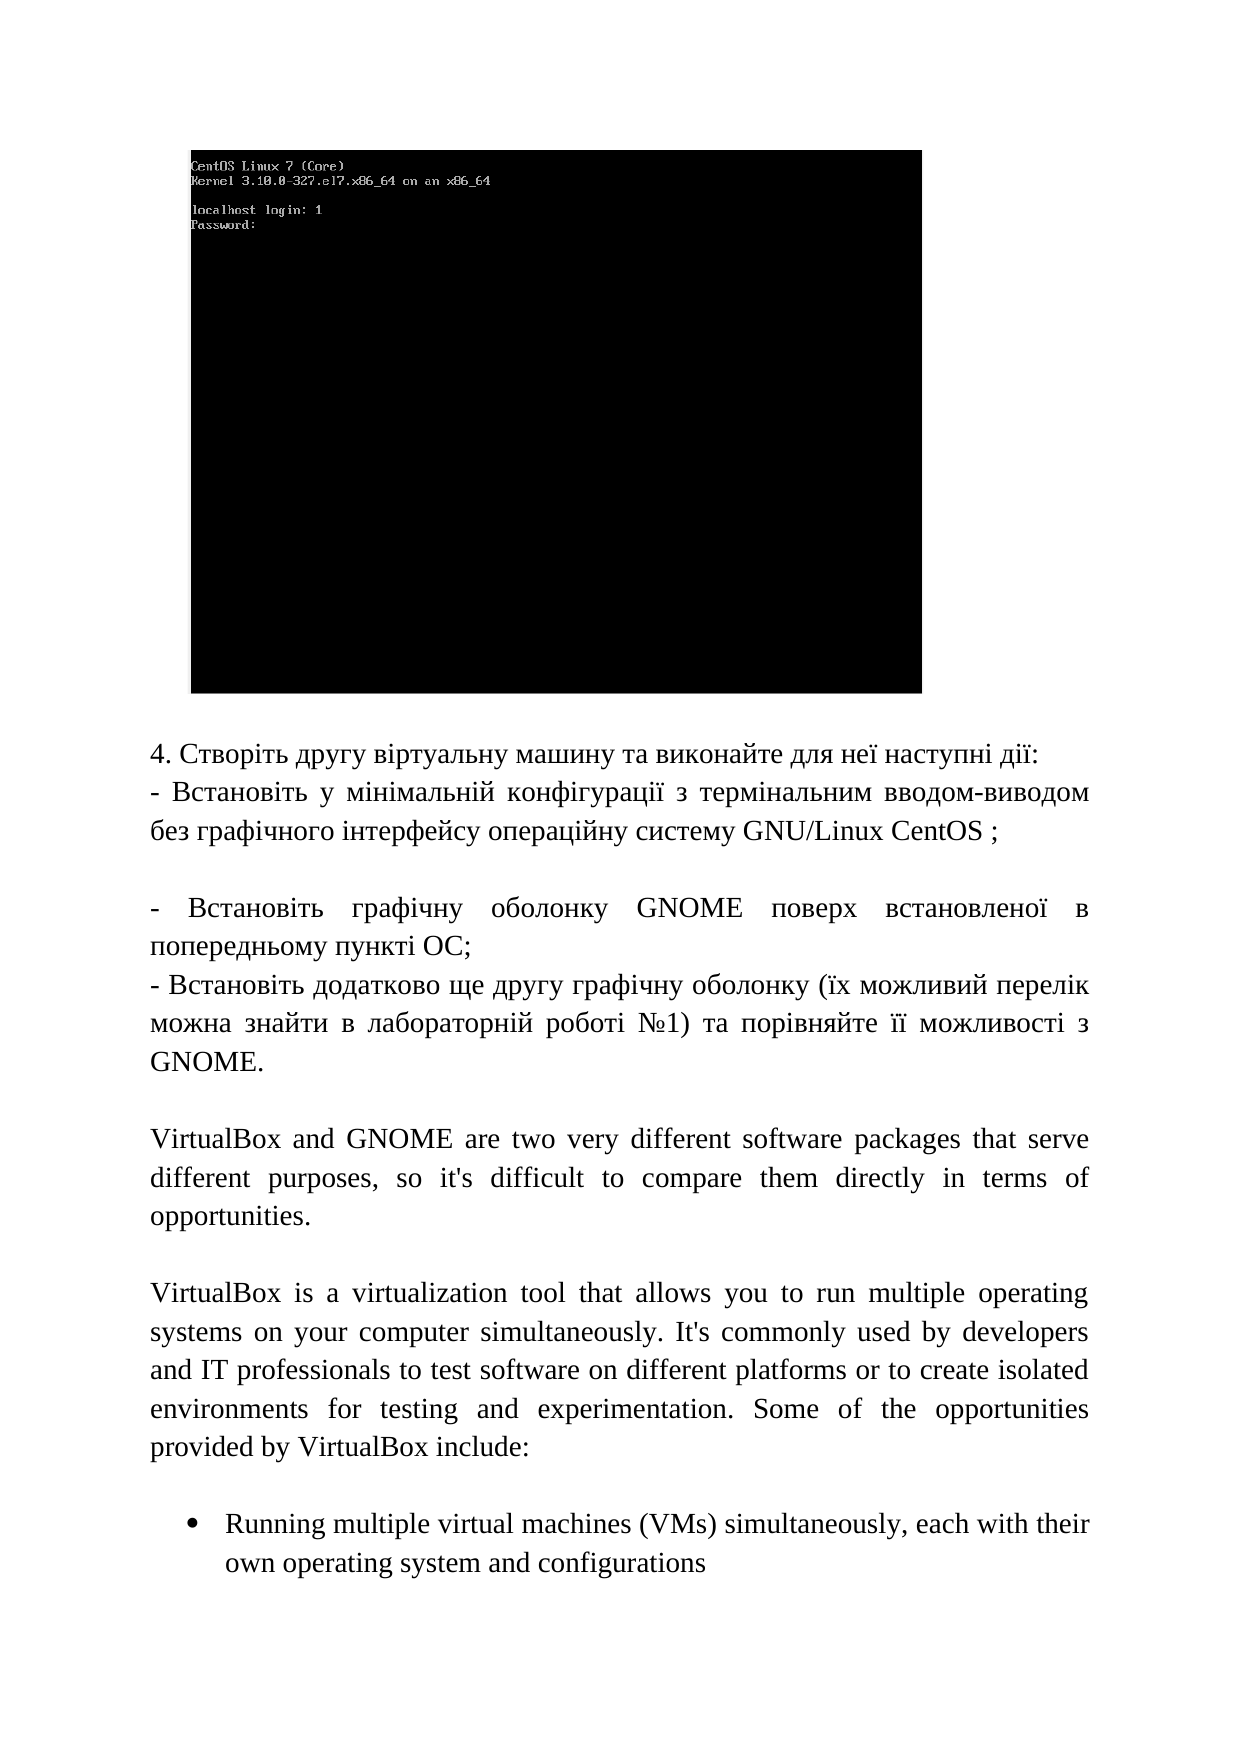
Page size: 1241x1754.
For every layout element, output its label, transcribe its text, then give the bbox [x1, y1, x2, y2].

text - Встановіть у мінімальній конфігурації з термінальним вводом-виводом без графічного інтерфейсу операційну систему GNU/Linux CentOS ; [150, 774, 1090, 846]
text - Встановіть додатково ще другу графічну оболонку (їх можливий перелік можна знайти в лабораторній роботі №1) та порівняйте її можливості з GNOME. [150, 967, 1090, 1078]
text VirtualBox is a virtualization tool that allows you to run multiple operating systems on your computer simultaneously. It's commonly used by developers and IT professionals to test software on different platforms or to create isolated environments for testing and experimentation. Some of the opportunities provided by VirtualBox include: [150, 1275, 1090, 1463]
text VirtualBox and GNOME are two very different software packages that serve different purposes, so it's difficult to compare them directly in terms of opportunities. [150, 1121, 1090, 1232]
text 4. Створіть другу віртуальну машину та виконайте для неї наступні дії: [150, 736, 1090, 769]
text - Встановіть графічну оболонку GNOME поверх встановленої в попередньому пункті ОС; [150, 890, 1090, 962]
list Running multiple virtual machines (VMs) simultaneously, each with their own operating system and configurations [187, 1507, 1090, 1579]
picture [187, 150, 924, 694]
